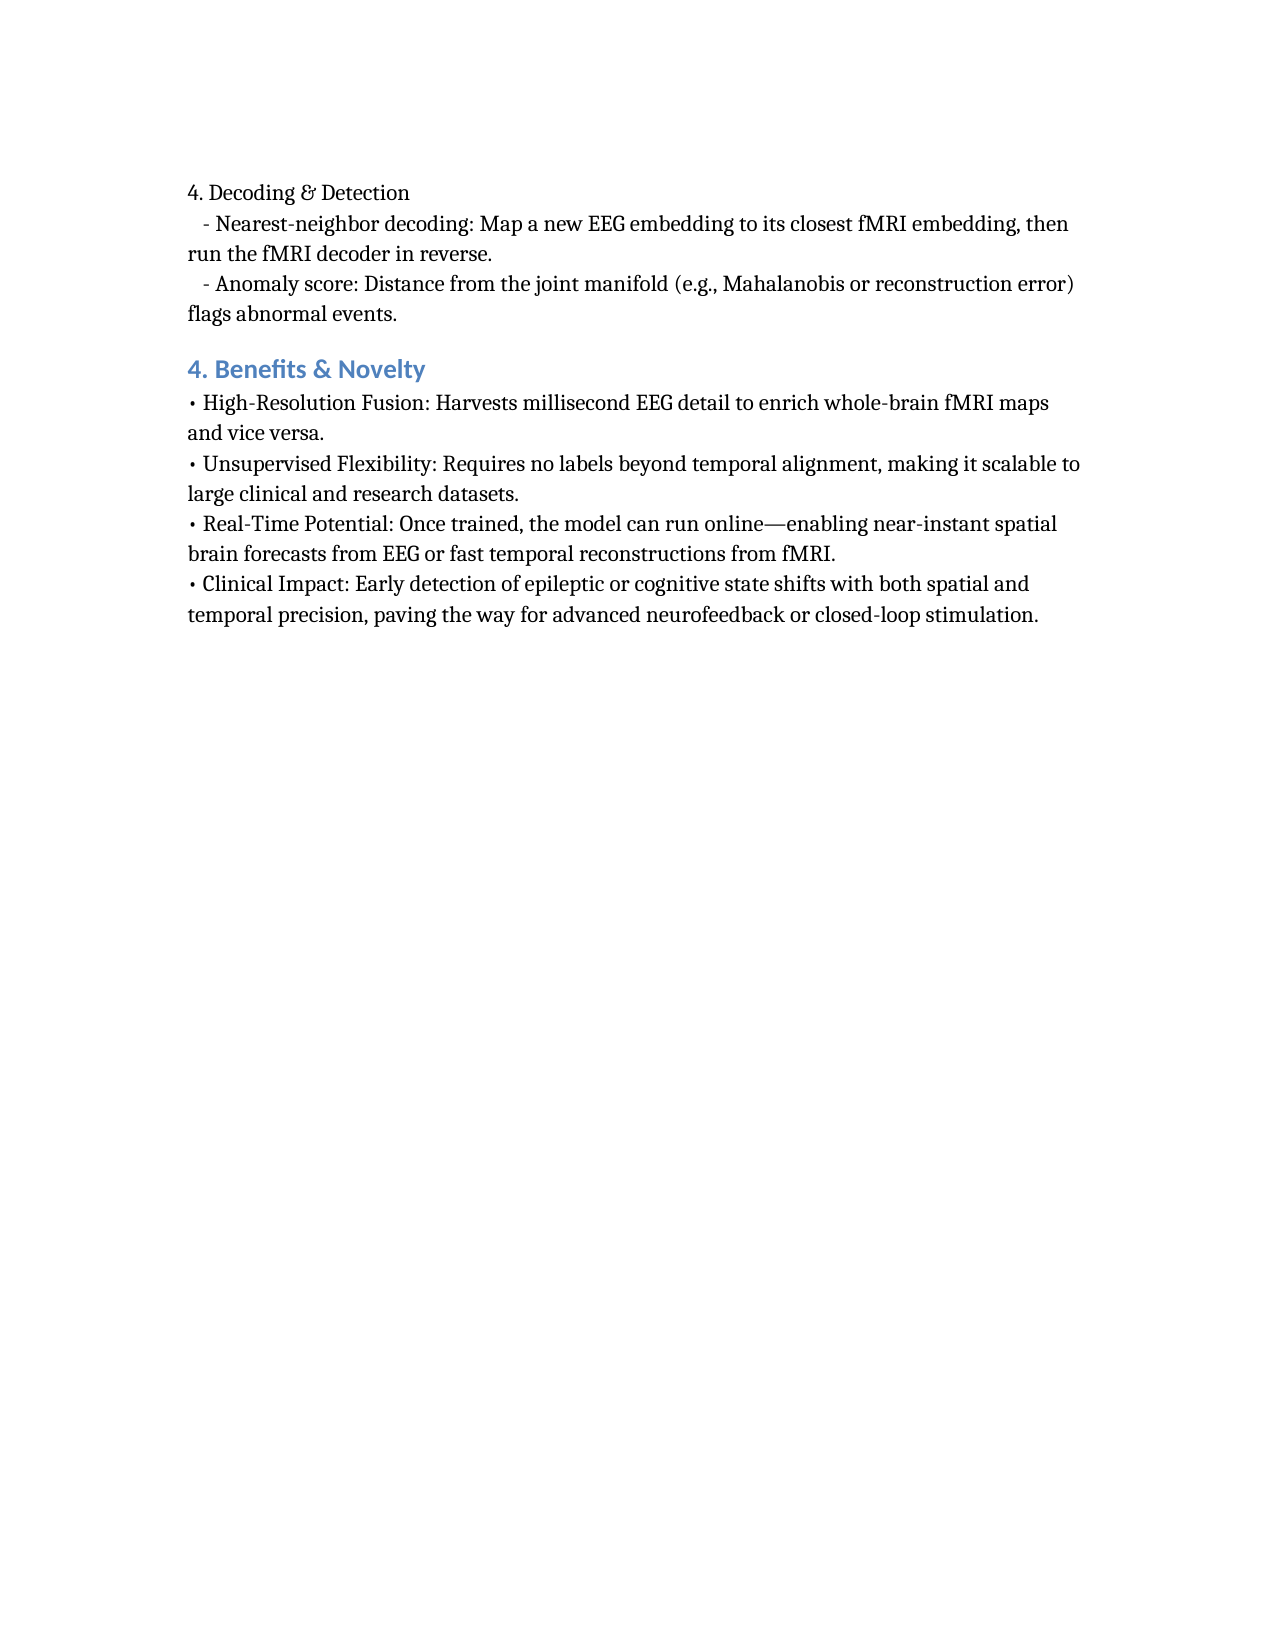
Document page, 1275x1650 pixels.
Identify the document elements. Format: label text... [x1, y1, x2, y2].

subtitle 4. Benefits & Novelty [187, 352, 1087, 385]
text • High-Resolution Fusion: Harvests millisecond EEG detail to enrich whole-brain fMRI maps and vice versa. • Unsupervised Flexibility: Requires no labels beyond temporal alignment, making it scalable to large clinical and research datasets. • Real-Time Potential: Once trained, the model can run online—enabling near-instant spatial brain forecasts from EEG or fast temporal reconstructions from fMRI. • Clinical Impact: Early detection of epileptic or cognitive state shifts with both spatial and temporal precision, paving the way for advanced neurofeedback or closed-loop stimulation. [187, 390, 1087, 628]
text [187, 150, 1087, 327]
